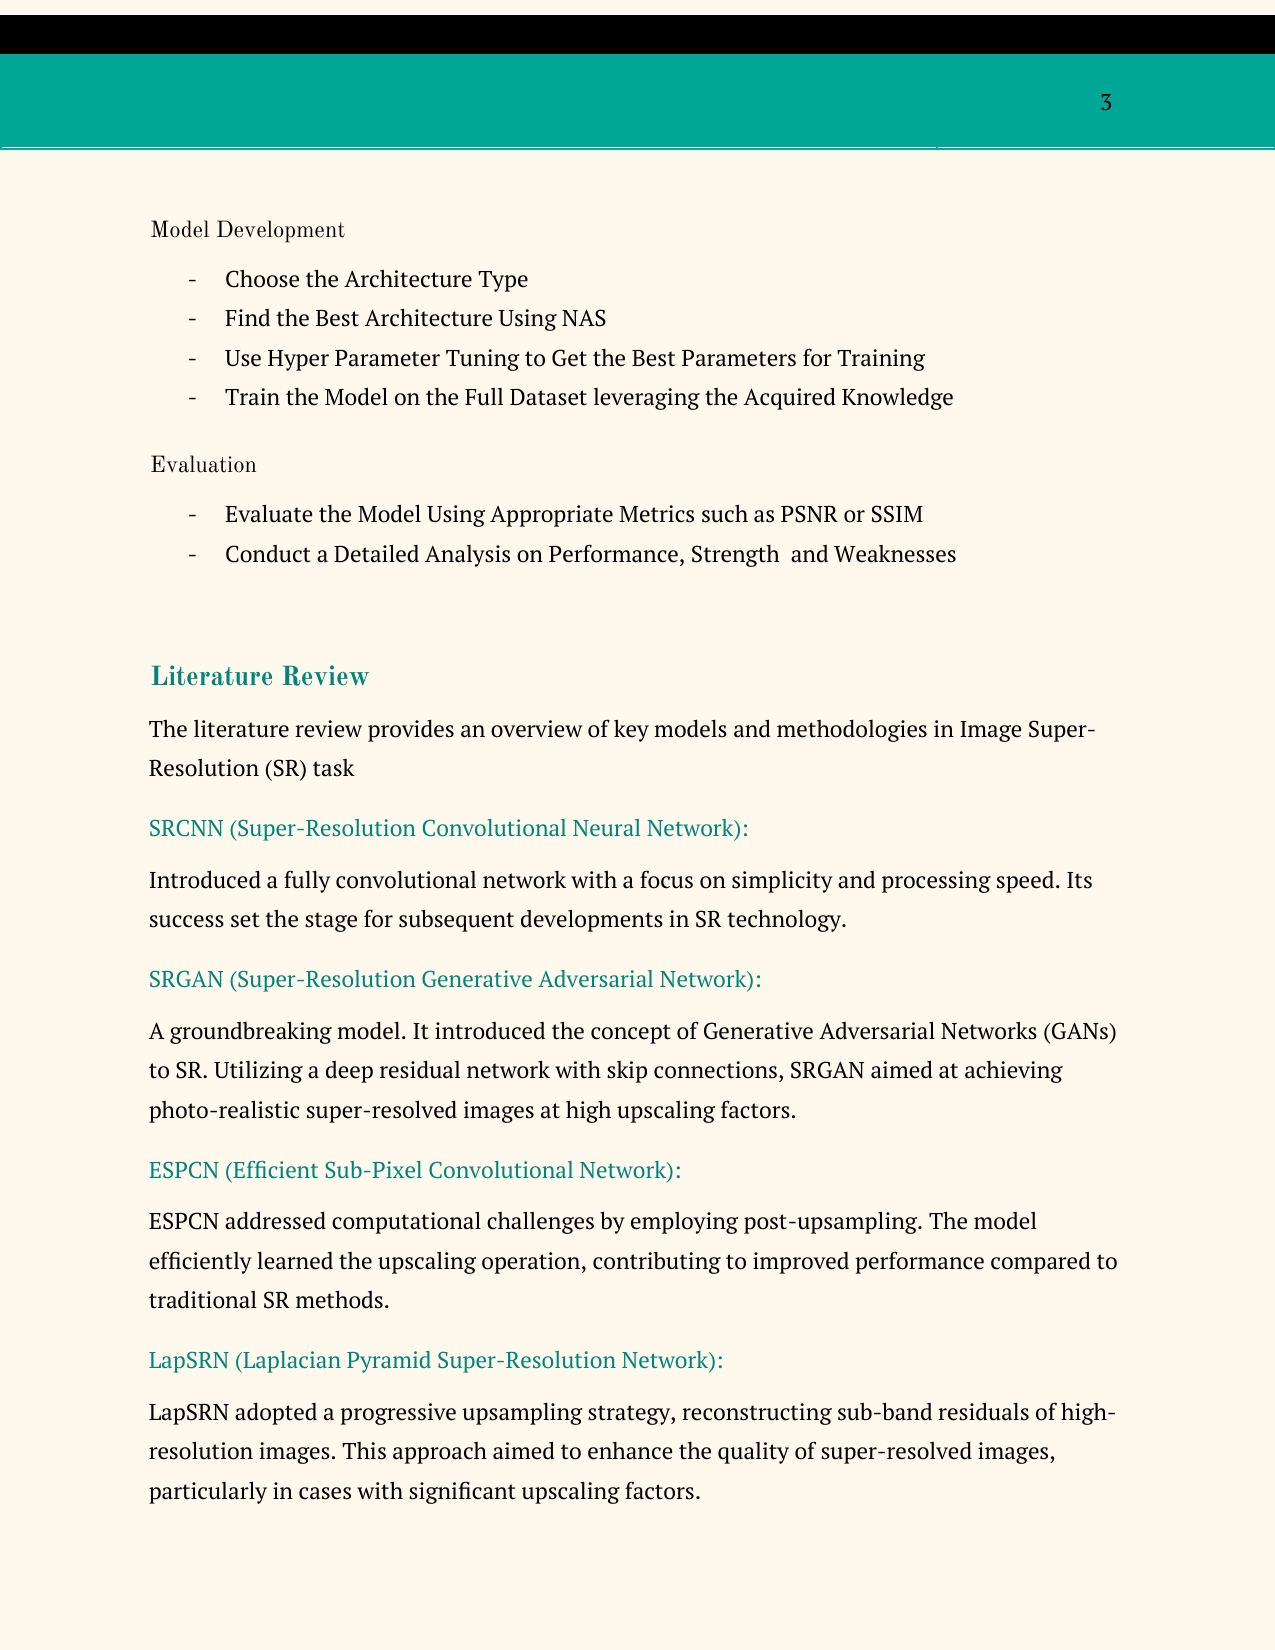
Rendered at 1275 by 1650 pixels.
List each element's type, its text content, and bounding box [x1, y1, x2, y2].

list Evaluate the Model Using Appropriate Metrics such as PSNR or SSIM [187, 499, 1127, 529]
subtitle SRCNN (Super-Resolution Convolutional Neural Network): [148, 813, 1127, 843]
subtitle Model Development [150, 214, 1025, 242]
text Introduced a fully convolutional network with a focus on simplicity and processing speed. Its success set the stage for subsequent developments in SR technology. [148, 864, 1127, 934]
text ESPCN addressed computational challenges by employing post-upsampling. The model efficiently learned the upscaling operation, contributing to improved performance compared to traditional SR methods. [148, 1206, 1127, 1315]
subtitle ESPCN (Efficient Sub-Pixel Convolutional Network): [148, 1154, 1127, 1185]
list Use Hyper Parameter Tuning to Get the Best Parameters for Training [187, 342, 1127, 373]
subtitle SRGAN (Super-Resolution Generative Adversarial Network): [148, 964, 1127, 994]
list Conduct a Detailed Analysis on Performance, Strength and Weaknesses [187, 538, 1127, 569]
subtitle Literature Review [150, 659, 1044, 692]
list Find the Best Architecture Using NAS [187, 303, 1127, 333]
text A groundbreaking model. It introduced the concept of Generative Adversarial Networks (GANs) to SR. Utilizing a deep residual network with skip connections, SRGAN aimed at achieving photo-realistic super-resolved images at high upscaling factors. [148, 1015, 1127, 1124]
subtitle Evaluation [150, 449, 1025, 478]
subtitle LapSRN (Laplacian Pyramid Super-Resolution Network): [148, 1345, 1127, 1375]
text The literature review provides an overview of key models and methodologies in Image Super-Resolution (SR) task [148, 713, 1127, 783]
list Choose the Architecture Type [187, 263, 1127, 294]
list Train the Model on the Full Dataset leveraging the Acquired Knowledge [187, 382, 1127, 412]
text LapSRN adopted a progressive upsampling strategy, reconstructing sub-band residuals of high-resolution images. This approach aimed to enhance the quality of super-resolved images, particularly in cases with significant upscaling factors. [148, 1396, 1127, 1506]
